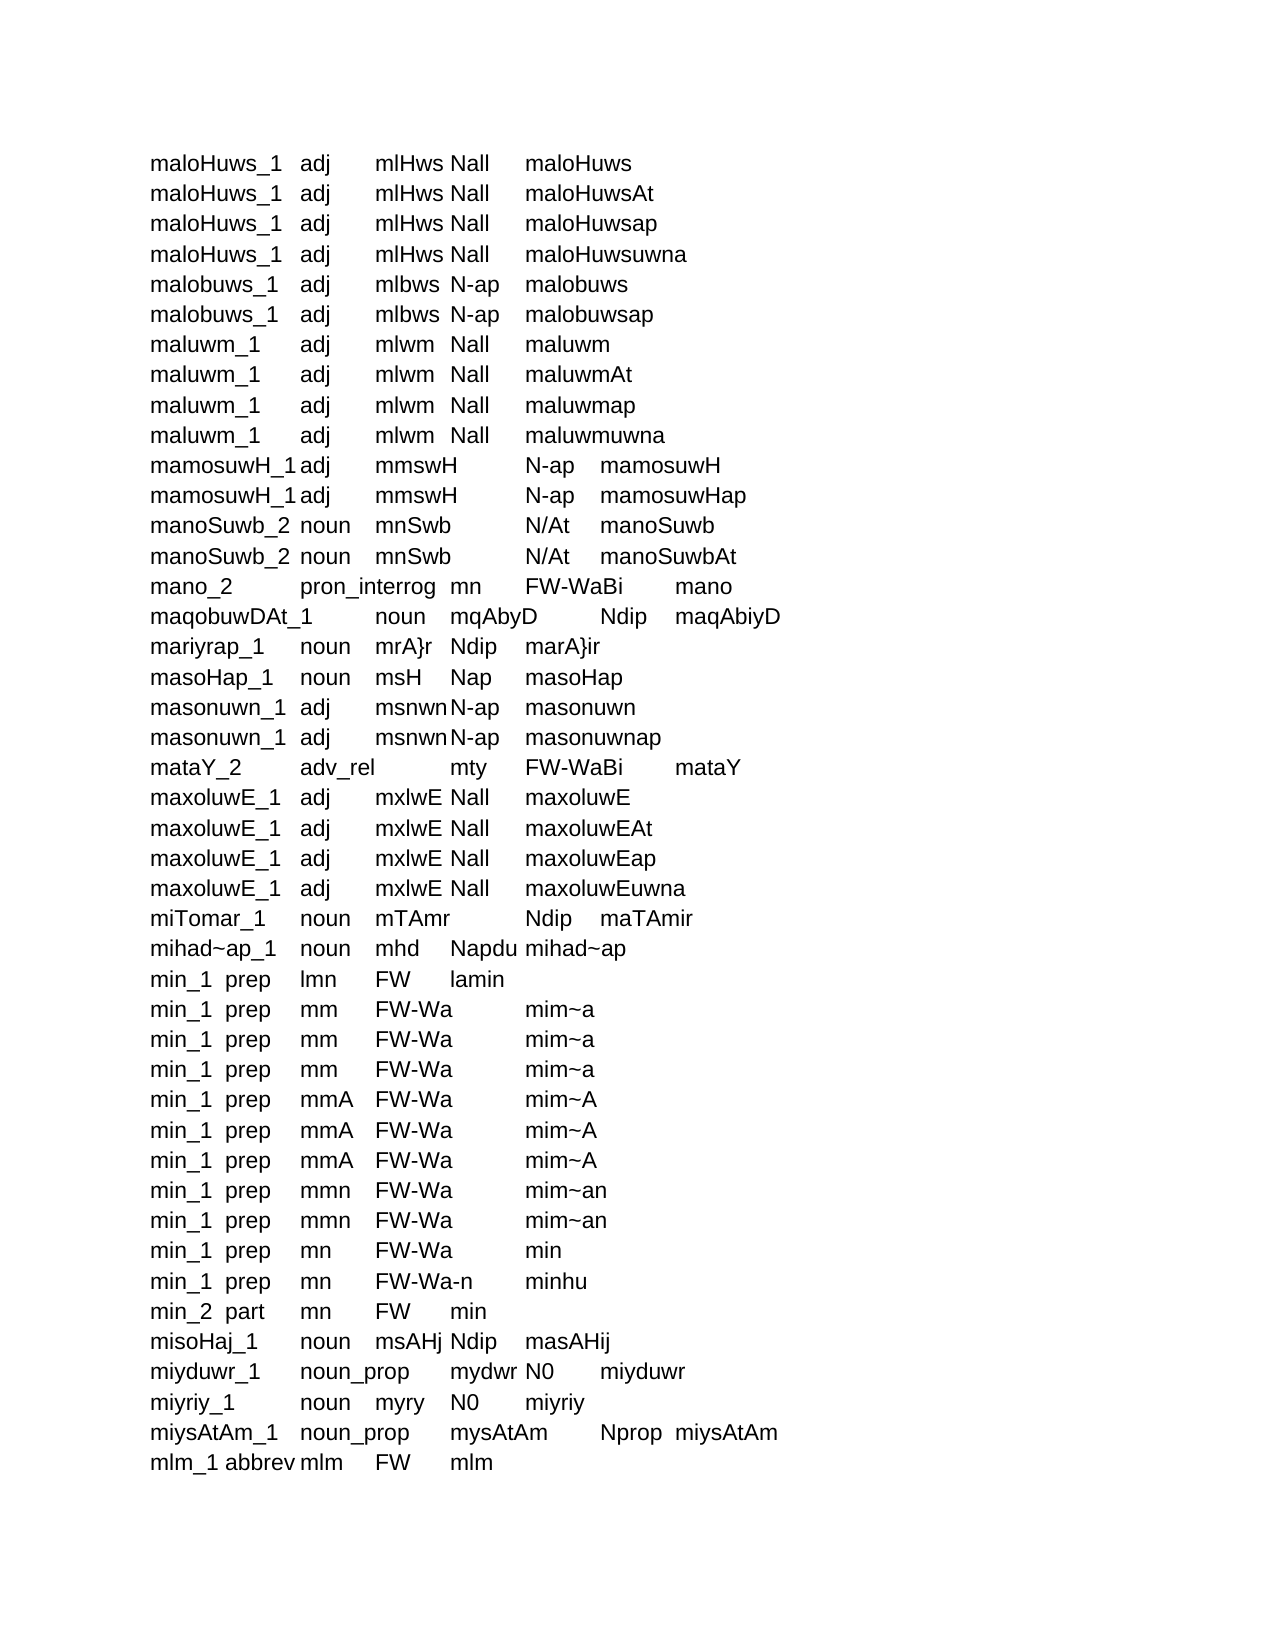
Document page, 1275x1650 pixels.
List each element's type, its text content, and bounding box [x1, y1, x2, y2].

text maluwm_1 adj mlwm Nall maluwmap [150, 392, 1125, 418]
text min_1 prep mmA FW-Wa mim~A [150, 1117, 1125, 1143]
text min_1 prep mm FW-Wa mim~a [150, 1056, 1125, 1083]
text min_2 part mn FW min [150, 1298, 1125, 1324]
text min_1 prep mn FW-Wa-n minhu [150, 1268, 1125, 1294]
text min_1 prep mm FW-Wa mim~a [150, 996, 1125, 1022]
text masonuwn_1 adj msnwn N-ap masonuwnap [150, 724, 1125, 750]
text miysAtAm_1 noun_prop mysAtAm Nprop miysAtAm [150, 1419, 1125, 1445]
text maloHuws_1 adj mlHws Nall maloHuwsuwna [150, 241, 1125, 267]
text masoHap_1 noun msH Nap masoHap [150, 663, 1125, 690]
text min_1 prep mm FW-Wa mim~a [150, 1026, 1125, 1052]
text mihad~ap_1 noun mhd Napdu mihad~ap [150, 935, 1125, 962]
text mamosuwH_1 adj mmswH N-ap mamosuwHap [150, 482, 1125, 509]
text misoHaj_1 noun msAHj Ndip masAHij [150, 1328, 1125, 1354]
text miyriy_1 noun myry N0 miyriy [150, 1388, 1125, 1415]
text manoSuwb_2 noun mnSwb N/At manoSuwbAt [150, 543, 1125, 569]
text maxoluwE_1 adj mxlwE Nall maxoluwEap [150, 845, 1125, 871]
text mataY_2 adv_rel mty FW-WaBi mataY [150, 754, 1125, 781]
text miyduwr_1 noun_prop mydwr N0 miyduwr [150, 1358, 1125, 1385]
text maxoluwE_1 adj mxlwE Nall maxoluwEAt [150, 814, 1125, 841]
text mlm_1 abbrev mlm FW mlm [150, 1449, 1125, 1475]
text min_1 prep lmn FW lamin [150, 966, 1125, 992]
text malobuws_1 adj mlbws N-ap malobuwsap [150, 301, 1125, 327]
text manoSuwb_2 noun mnSwb N/At manoSuwb [150, 512, 1125, 539]
text maloHuws_1 adj mlHws Nall maloHuwsAt [150, 180, 1125, 207]
text min_1 prep mmA FW-Wa mim~A [150, 1147, 1125, 1173]
text malobuws_1 adj mlbws N-ap malobuws [150, 271, 1125, 297]
text maluwm_1 adj mlwm Nall maluwmAt [150, 361, 1125, 388]
text mamosuwH_1 adj mmswH N-ap mamosuwH [150, 452, 1125, 478]
text min_1 prep mmA FW-Wa mim~A [150, 1086, 1125, 1113]
text maloHuws_1 adj mlHws Nall maloHuws [150, 150, 1125, 176]
text min_1 prep mn FW-Wa min [150, 1237, 1125, 1264]
text maqobuwDAt_1 noun mqAbyD Ndip maqAbiyD [150, 603, 1125, 629]
text maloHuws_1 adj mlHws Nall maloHuwsap [150, 210, 1125, 237]
text maxoluwE_1 adj mxlwE Nall maxoluwE [150, 784, 1125, 811]
text miTomar_1 noun mTAmr Ndip maTAmir [150, 905, 1125, 932]
text min_1 prep mmn FW-Wa mim~an [150, 1177, 1125, 1203]
text min_1 prep mmn FW-Wa mim~an [150, 1207, 1125, 1234]
text maxoluwE_1 adj mxlwE Nall maxoluwEuwna [150, 875, 1125, 901]
text maluwm_1 adj mlwm Nall maluwmuwna [150, 422, 1125, 448]
text masonuwn_1 adj msnwn N-ap masonuwn [150, 694, 1125, 720]
text maluwm_1 adj mlwm Nall maluwm [150, 331, 1125, 358]
text mariyrap_1 noun mrA}r Ndip marA}ir [150, 633, 1125, 660]
text mano_2 pron_interrog mn FW-WaBi mano [150, 573, 1125, 599]
